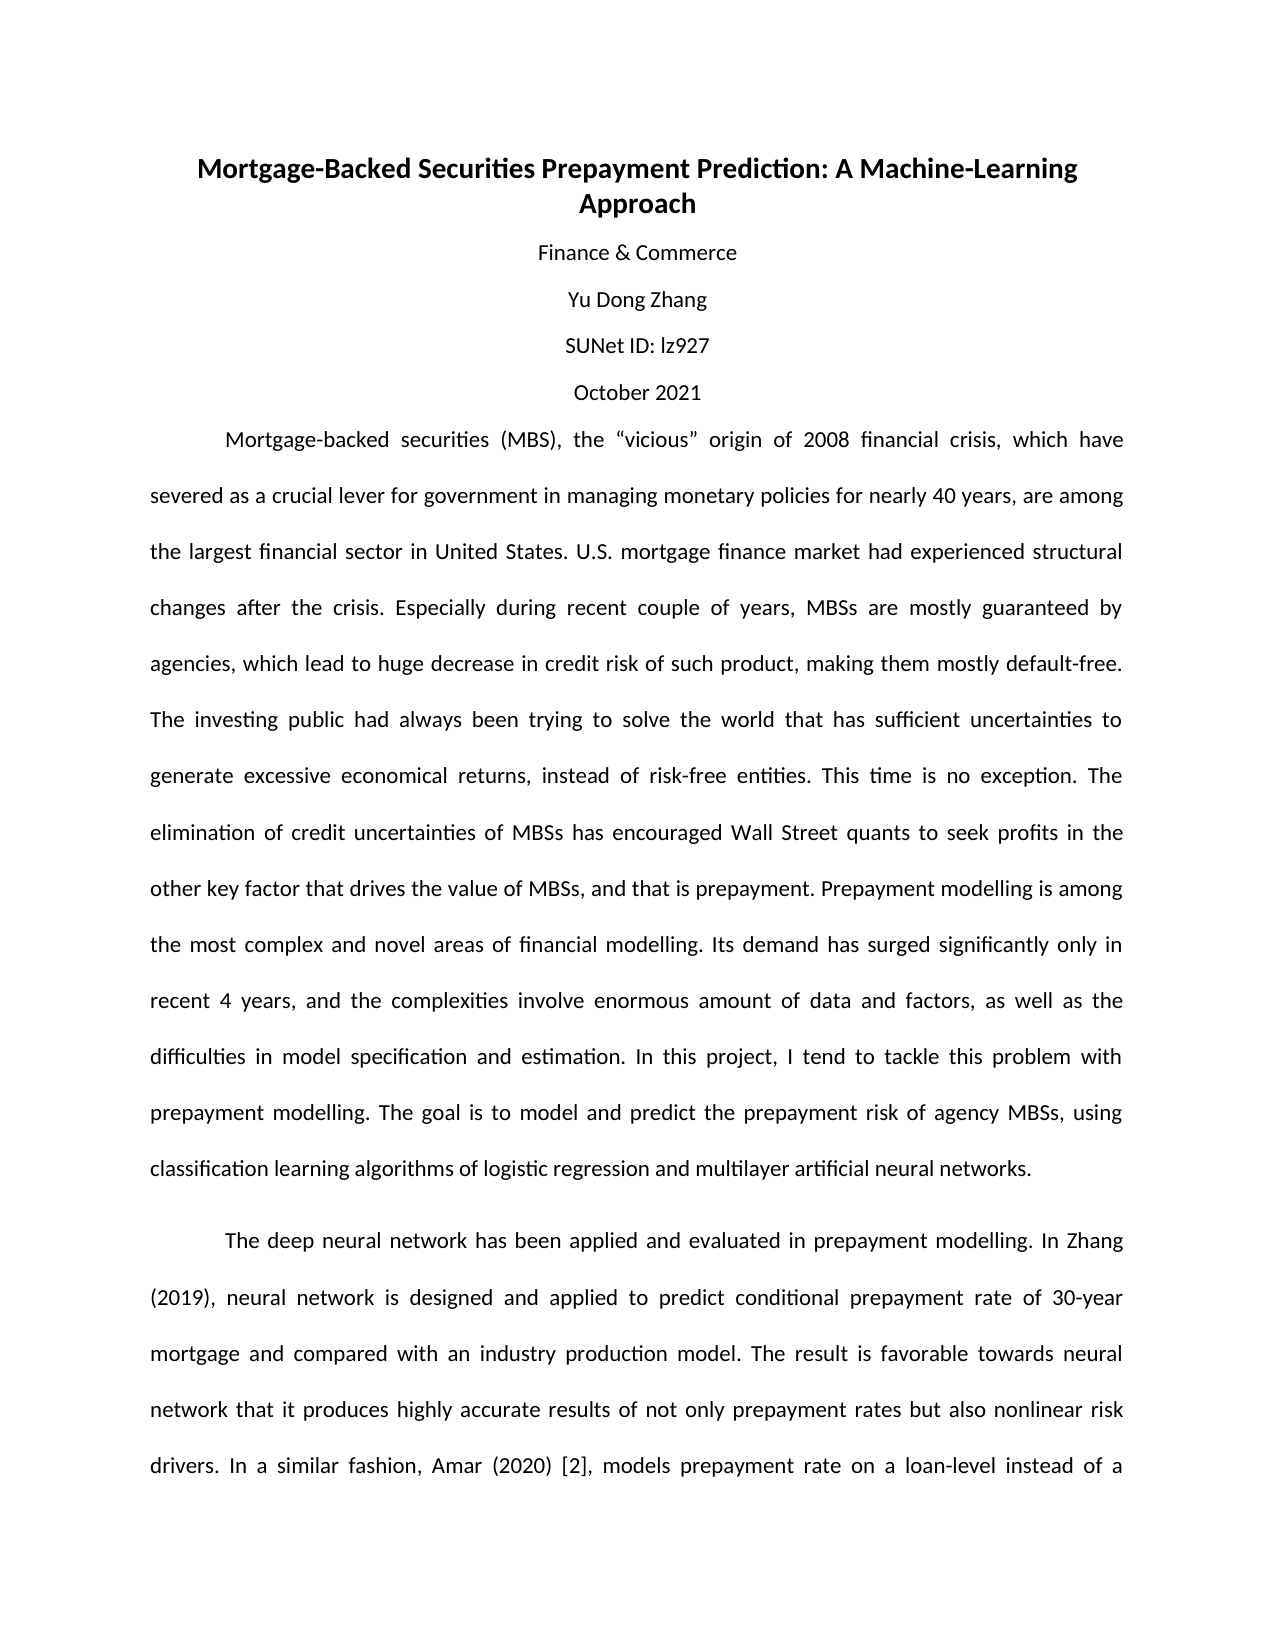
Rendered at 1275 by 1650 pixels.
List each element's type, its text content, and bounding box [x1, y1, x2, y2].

text Finance & Commerce [150, 238, 1125, 266]
text Yu Dong Zhang [150, 285, 1125, 313]
text Mortgage-Backed Securities Prepayment Prediction: A Machine-Learning Approach [150, 150, 1125, 221]
text SUNet ID: lz927 [150, 332, 1125, 360]
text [150, 1227, 1125, 1479]
text Mortgage-backed securities (MBS), the “vicious” origin of 2008 financial crisis, which have severed as a crucial lever for government in managing monetary policies for nearly 40 years, are among the largest financial sector in United States. U.S. mortgage finance market had experienced structural changes after the crisis. Especially during recent couple of years, MBSs are mostly guaranteed by agencies, which lead to huge decrease in credit risk of such product, making them mostly default-free. The investing public had always been trying to solve the world that has sufficient uncertainties to generate excessive economical returns, instead of risk-free entities. This time is no exception. The elimination of credit uncertainties of MBSs has encouraged Wall Street quants to seek profits in the other key factor that drives the value of MBSs, and that is prepayment. Prepayment modelling is among the most complex and novel areas of financial modelling. Its demand has surged significantly only in recent 4 years, and the complexities involve enormous amount of data and factors, as well as the difficulties in model specification and estimation. In this project, I tend to tackle this problem with prepayment modelling. The goal is to model and predict the prepayment risk of agency MBSs, using classification learning algorithms of logistic regression and multilayer artificial neural networks. [150, 425, 1125, 1182]
text October 2021 [150, 378, 1125, 407]
